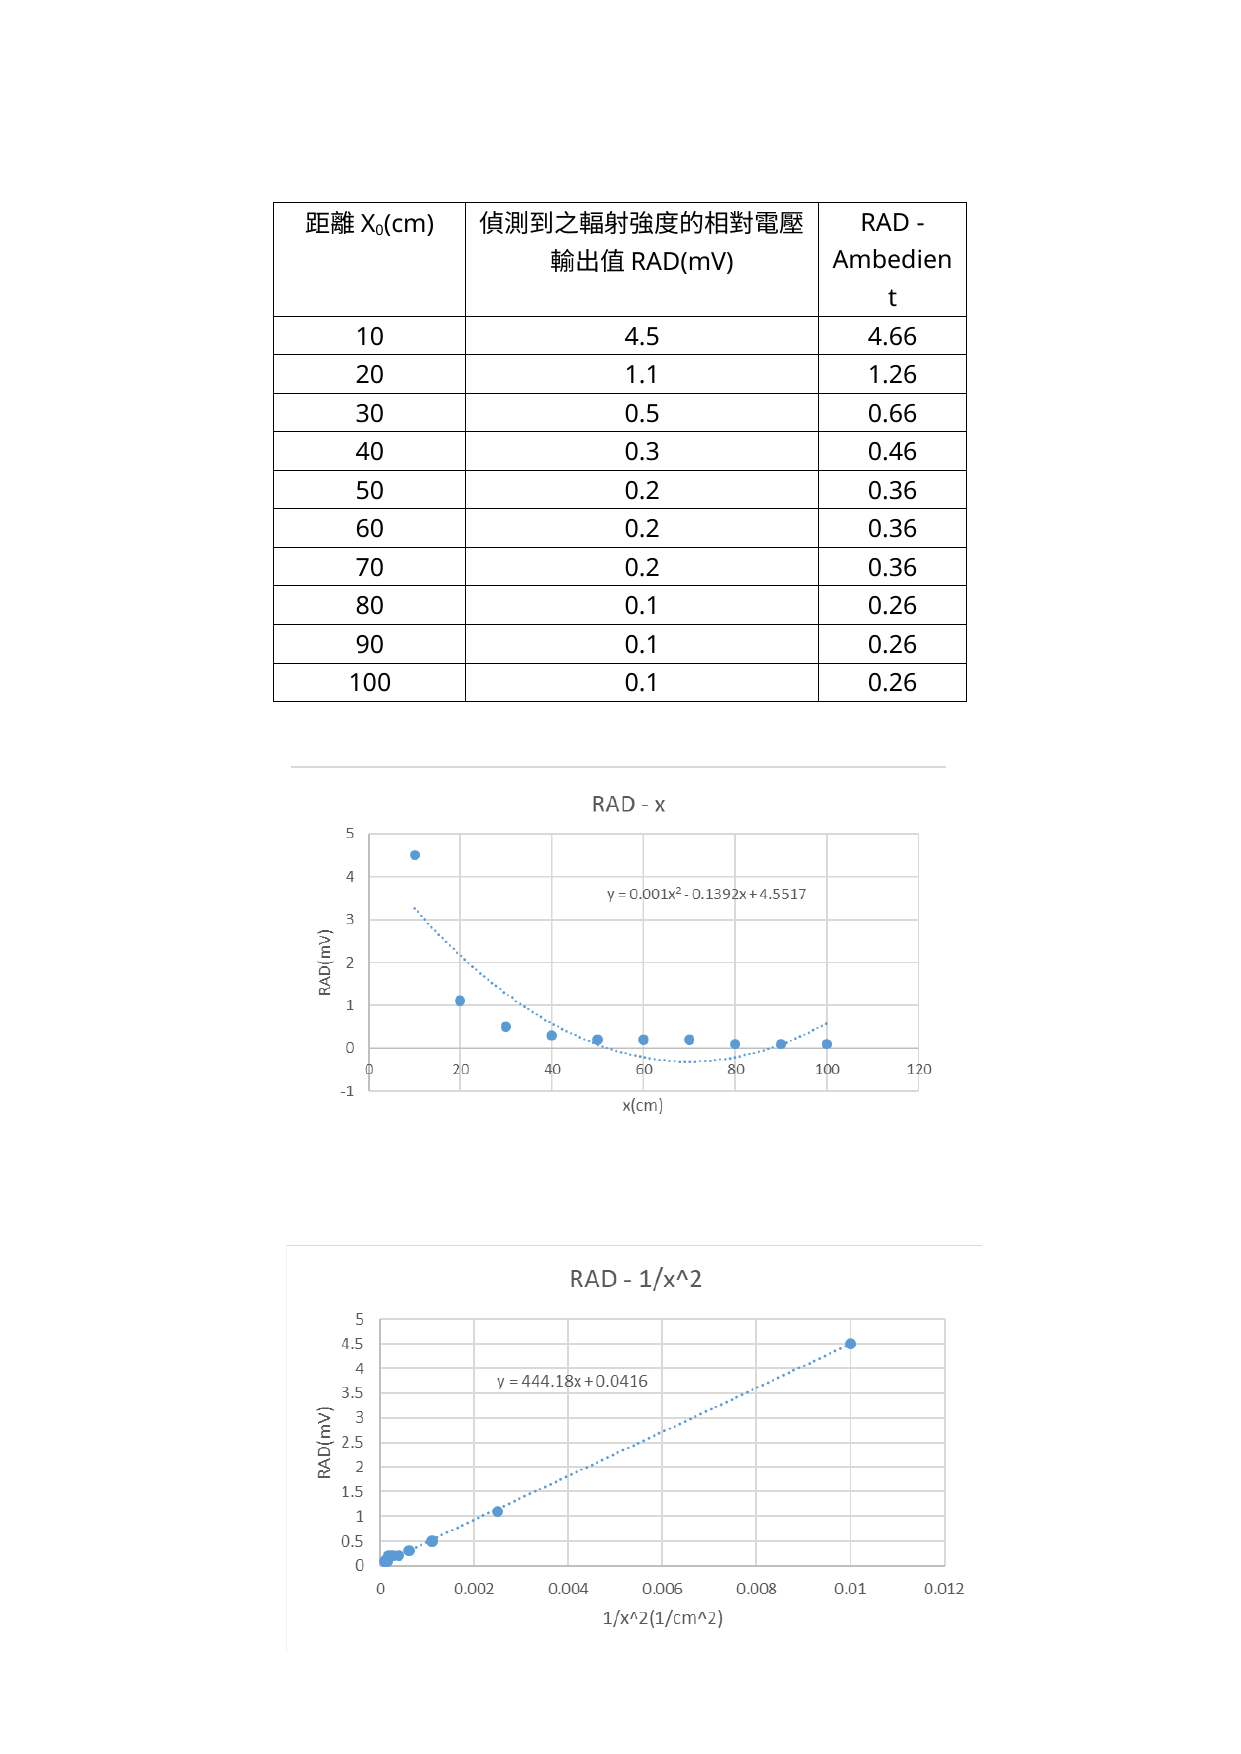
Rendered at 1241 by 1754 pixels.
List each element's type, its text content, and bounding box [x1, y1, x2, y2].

table_header 偵測到之輻射強度的相對電壓輸出值RAD(mV) [466, 203, 818, 316]
table_cell 90 [274, 625, 465, 662]
table_cell 100 [274, 664, 465, 701]
picture [285, 1245, 983, 1651]
table_cell 4.5 [466, 317, 818, 354]
table_cell 1.1 [466, 355, 818, 393]
table_header 距離X0(cm) [274, 203, 465, 316]
table_cell 0.1 [466, 625, 818, 662]
table_cell 0.66 [819, 394, 966, 431]
table_cell 0.2 [466, 548, 818, 585]
table_cell 0.26 [819, 664, 966, 701]
picture [289, 766, 946, 1135]
table_cell 1.26 [819, 355, 966, 393]
table_cell 0.46 [819, 432, 966, 470]
table_cell 0.3 [466, 432, 818, 470]
table_cell 0.1 [466, 664, 818, 701]
table_cell 0.1 [466, 586, 818, 624]
table_cell 0.36 [819, 509, 966, 547]
table_cell 0.36 [819, 471, 966, 508]
table_cell 0.36 [819, 548, 966, 585]
table_cell 60 [274, 509, 465, 547]
table_cell 0.26 [819, 586, 966, 624]
table_cell 10 [274, 317, 465, 354]
table_header RAD -Ambedient [819, 203, 966, 316]
table_cell 0.5 [466, 394, 818, 431]
table_cell 80 [274, 586, 465, 624]
table_cell 0.26 [819, 625, 966, 662]
table_cell 70 [274, 548, 465, 585]
table_cell 0.2 [466, 509, 818, 547]
table_cell 50 [274, 471, 465, 508]
table_cell 0.2 [466, 471, 818, 508]
table_cell 30 [274, 394, 465, 431]
table_cell 20 [274, 355, 465, 393]
table_cell 40 [274, 432, 465, 470]
table_cell 4.66 [819, 317, 966, 354]
